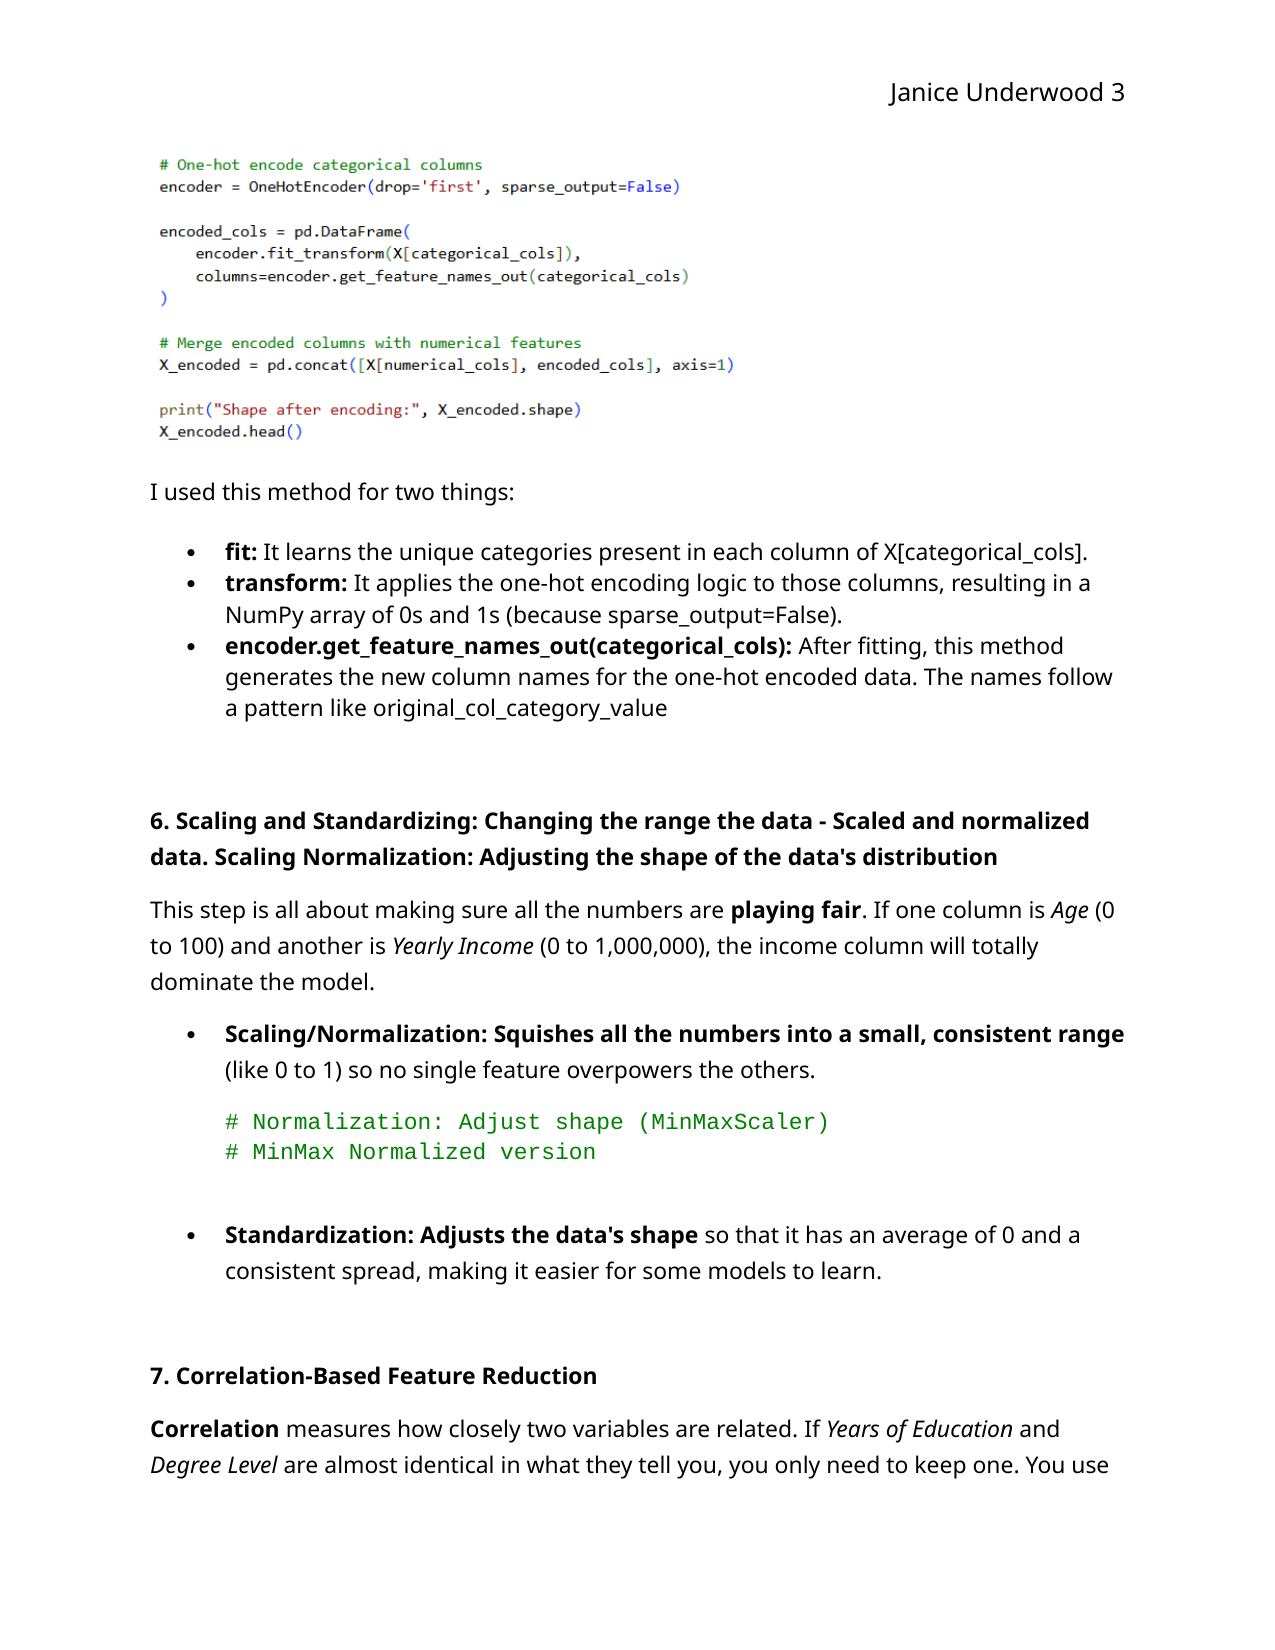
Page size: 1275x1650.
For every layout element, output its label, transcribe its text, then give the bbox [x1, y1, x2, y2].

list Scaling/Normalization: Squishes all the numbers into a small, consistent range (like 0 to 1) so no single feature overpowers the others. [187, 1018, 1125, 1086]
text This step is all about making sure all the numbers are playing fair. If one column is Age (0 to 100) and another is Yearly Income (0 to 1,000,000), the income column will totally dominate the model. [150, 894, 1125, 997]
text 6. Scaling and Standardizing: Changing the range the data - Scaled and normalized data. Scaling Normalization: Adjusting the shape of the data's distribution [150, 805, 1125, 872]
list encoder.get_feature_names_out(categorical_cols): After fitting, this method generates the new column names for the one-hot encoded data. The names follow a pattern like original_col_category_value [187, 630, 1125, 723]
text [150, 1413, 1125, 1480]
list # Normalization: Adjust shape (MinMaxScaler) [225, 1107, 1125, 1137]
picture [150, 150, 752, 447]
text I used this method for two things: [150, 476, 1125, 507]
list Standardization: Adjusts the data's shape so that it has an average of 0 and a consistent spread, making it easier for some models to learn. [187, 1219, 1125, 1286]
list # MinMax Normalized version [225, 1137, 1125, 1166]
text 7. Correlation-Based Feature Reduction [150, 1360, 1125, 1391]
list transform: It applies the one-hot encoding logic to those columns, resulting in a NumPy array of 0s and 1s (because sparse_output=False). [187, 567, 1125, 630]
list fit: It learns the unique categories present in each column of X[categorical_cols]. [187, 536, 1125, 567]
